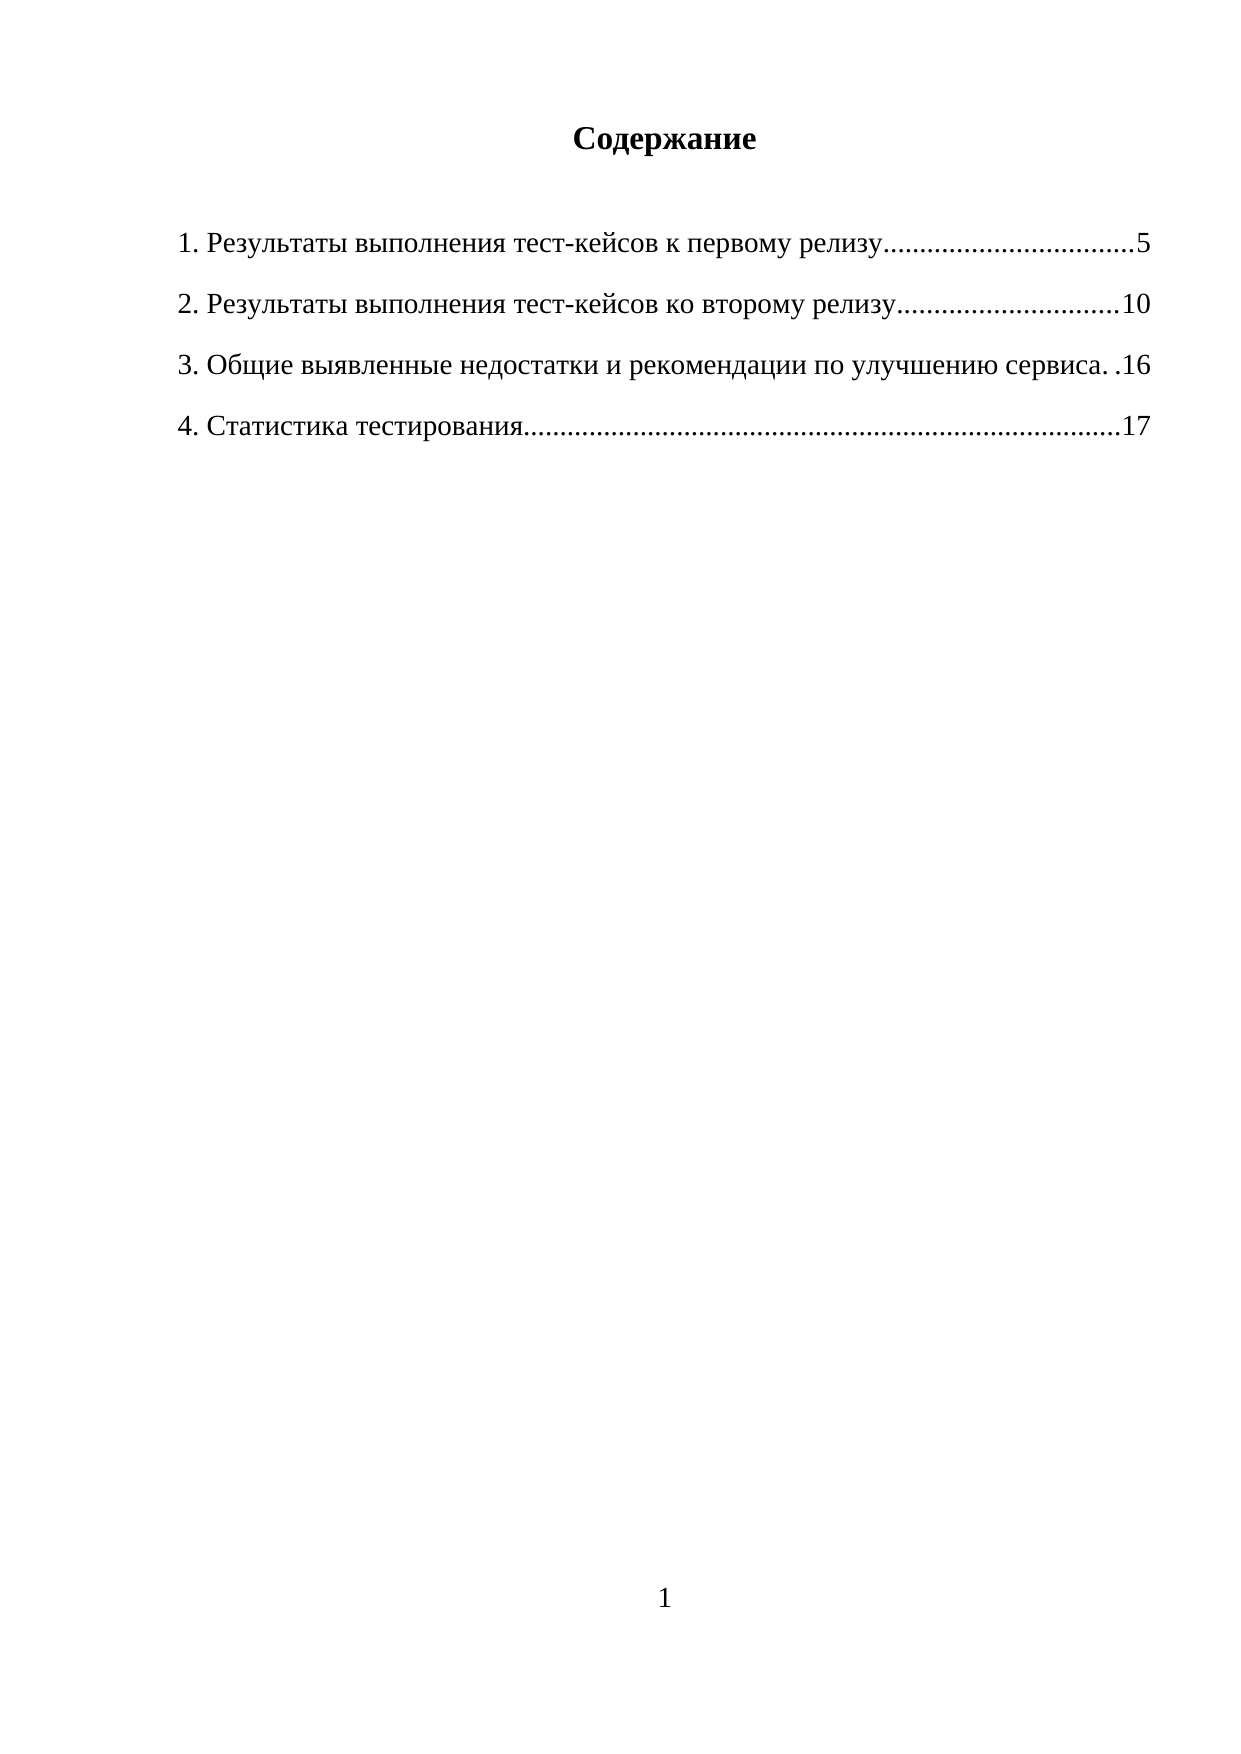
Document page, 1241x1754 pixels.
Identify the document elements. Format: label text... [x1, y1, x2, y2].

text 2. Результаты выполнения тест-кейсов ко второму релизу 10 [177, 286, 1152, 320]
text Содержание [177, 118, 1152, 156]
text 4. Статистика тестирования 17 [177, 408, 1152, 441]
text 3. Общие выявленные недостатки и рекомендации по улучшению сервиса 16 [177, 347, 1152, 381]
text 1. Результаты выполнения тест-кейсов к первому релизу 5 [177, 226, 1152, 259]
